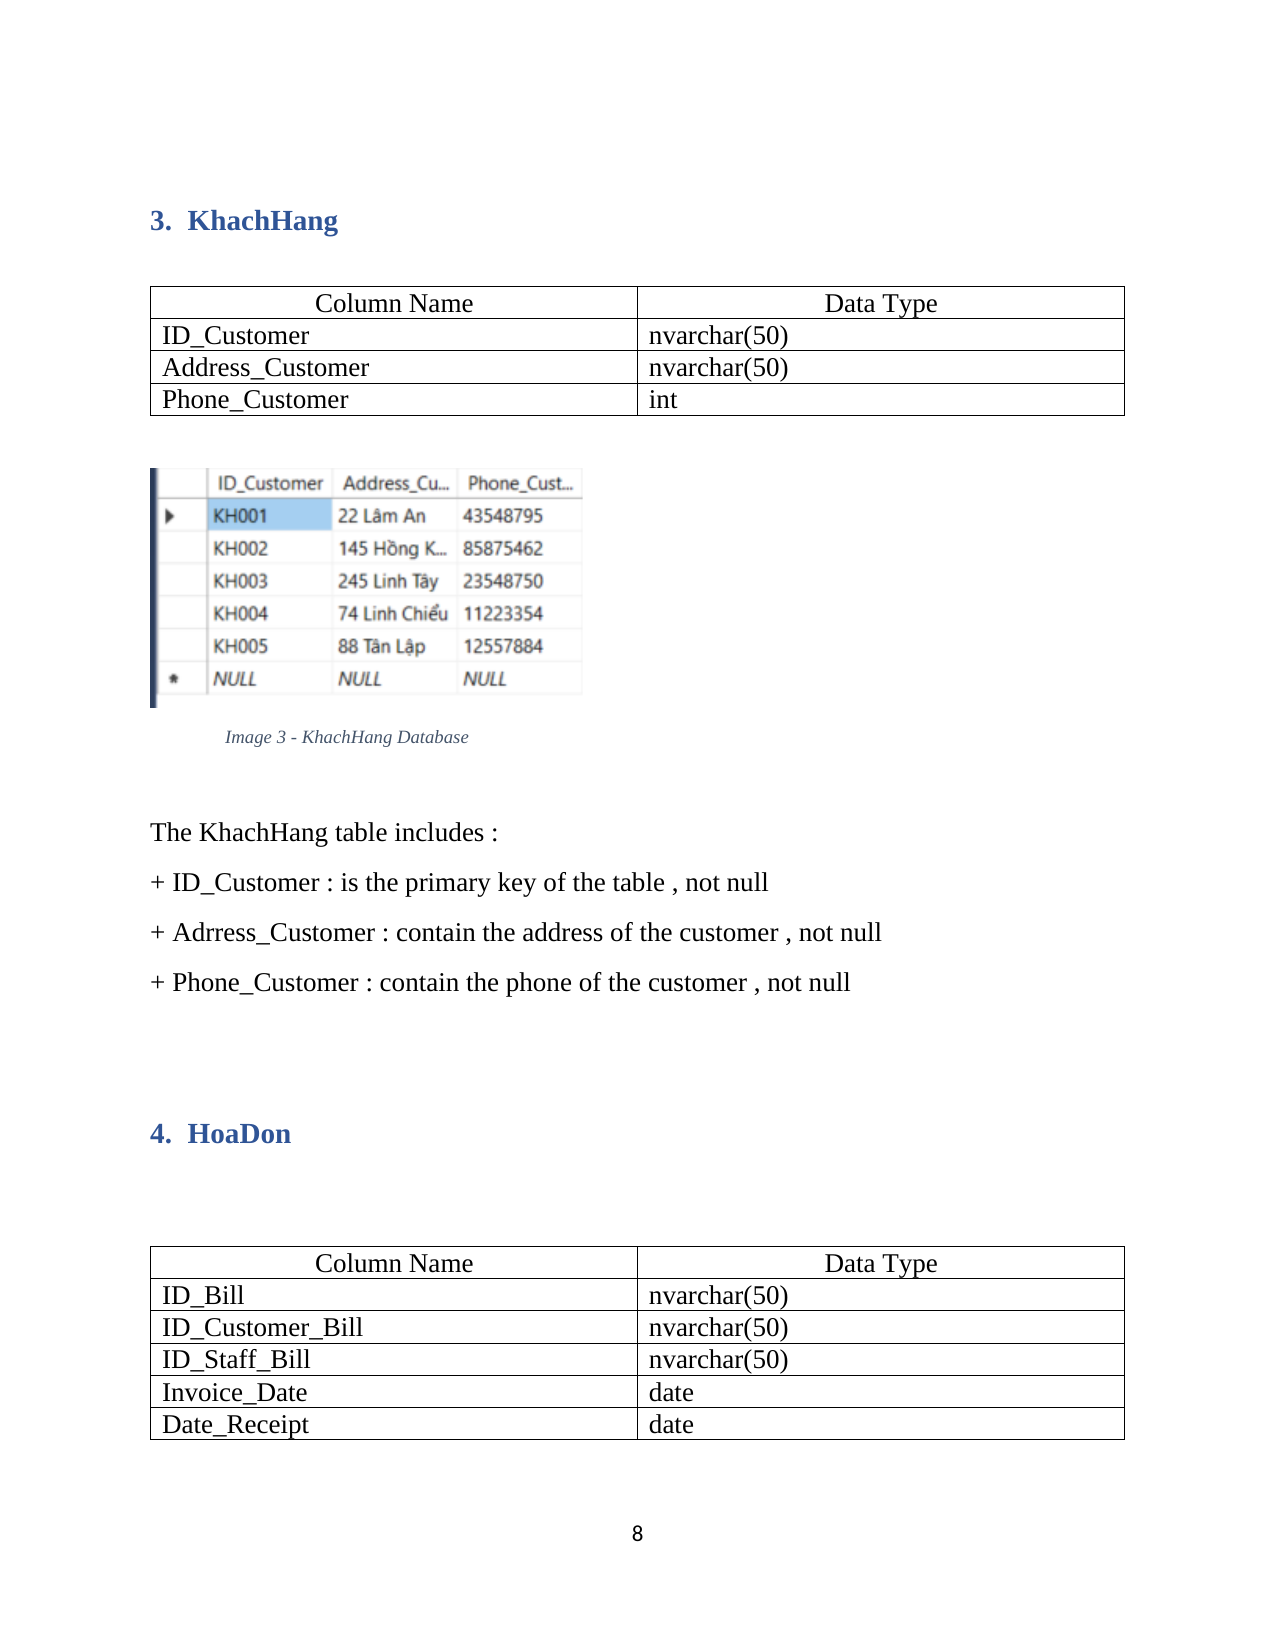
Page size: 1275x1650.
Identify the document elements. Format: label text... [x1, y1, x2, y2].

table_cell ID_Customer_Bill [151, 1311, 637, 1343]
text + Phone_Customer : contain the phone of the customer , not null [150, 966, 1125, 997]
table_cell ID_Staff_Bill [151, 1344, 637, 1375]
text The KhachHang table includes : [150, 816, 1125, 847]
table_cell ID_Customer [151, 319, 637, 350]
table_cell nvarchar(50) [638, 351, 1124, 382]
table_cell nvarchar(50) [638, 1279, 1124, 1310]
text Image 3 - KhachHang Database [150, 726, 1125, 748]
table_cell int [638, 384, 1124, 414]
table_cell ID_Bill [151, 1279, 637, 1310]
table_header Data Type [638, 1247, 1124, 1278]
table_cell nvarchar(50) [638, 1311, 1124, 1343]
table_cell nvarchar(50) [638, 1344, 1124, 1375]
subtitle KhachHang [150, 203, 1125, 236]
text + Adrress_Customer : contain the address of the customer , not null [150, 916, 1125, 947]
table_cell date [638, 1408, 1124, 1439]
subtitle HoaDon [150, 1116, 1125, 1150]
table_cell date [638, 1376, 1124, 1407]
picture [150, 468, 583, 708]
table_cell Phone_Customer [151, 384, 637, 414]
table_header Data Type [638, 287, 1124, 318]
table_cell Date_Receipt [151, 1408, 637, 1439]
table_cell Invoice_Date [151, 1376, 637, 1407]
table_header Column Name [151, 287, 637, 318]
table_cell nvarchar(50) [638, 319, 1124, 350]
table_cell Address_Customer [151, 351, 637, 382]
text + ID_Customer : is the primary key of the table , not null [150, 866, 1125, 897]
table_header Column Name [151, 1247, 637, 1278]
